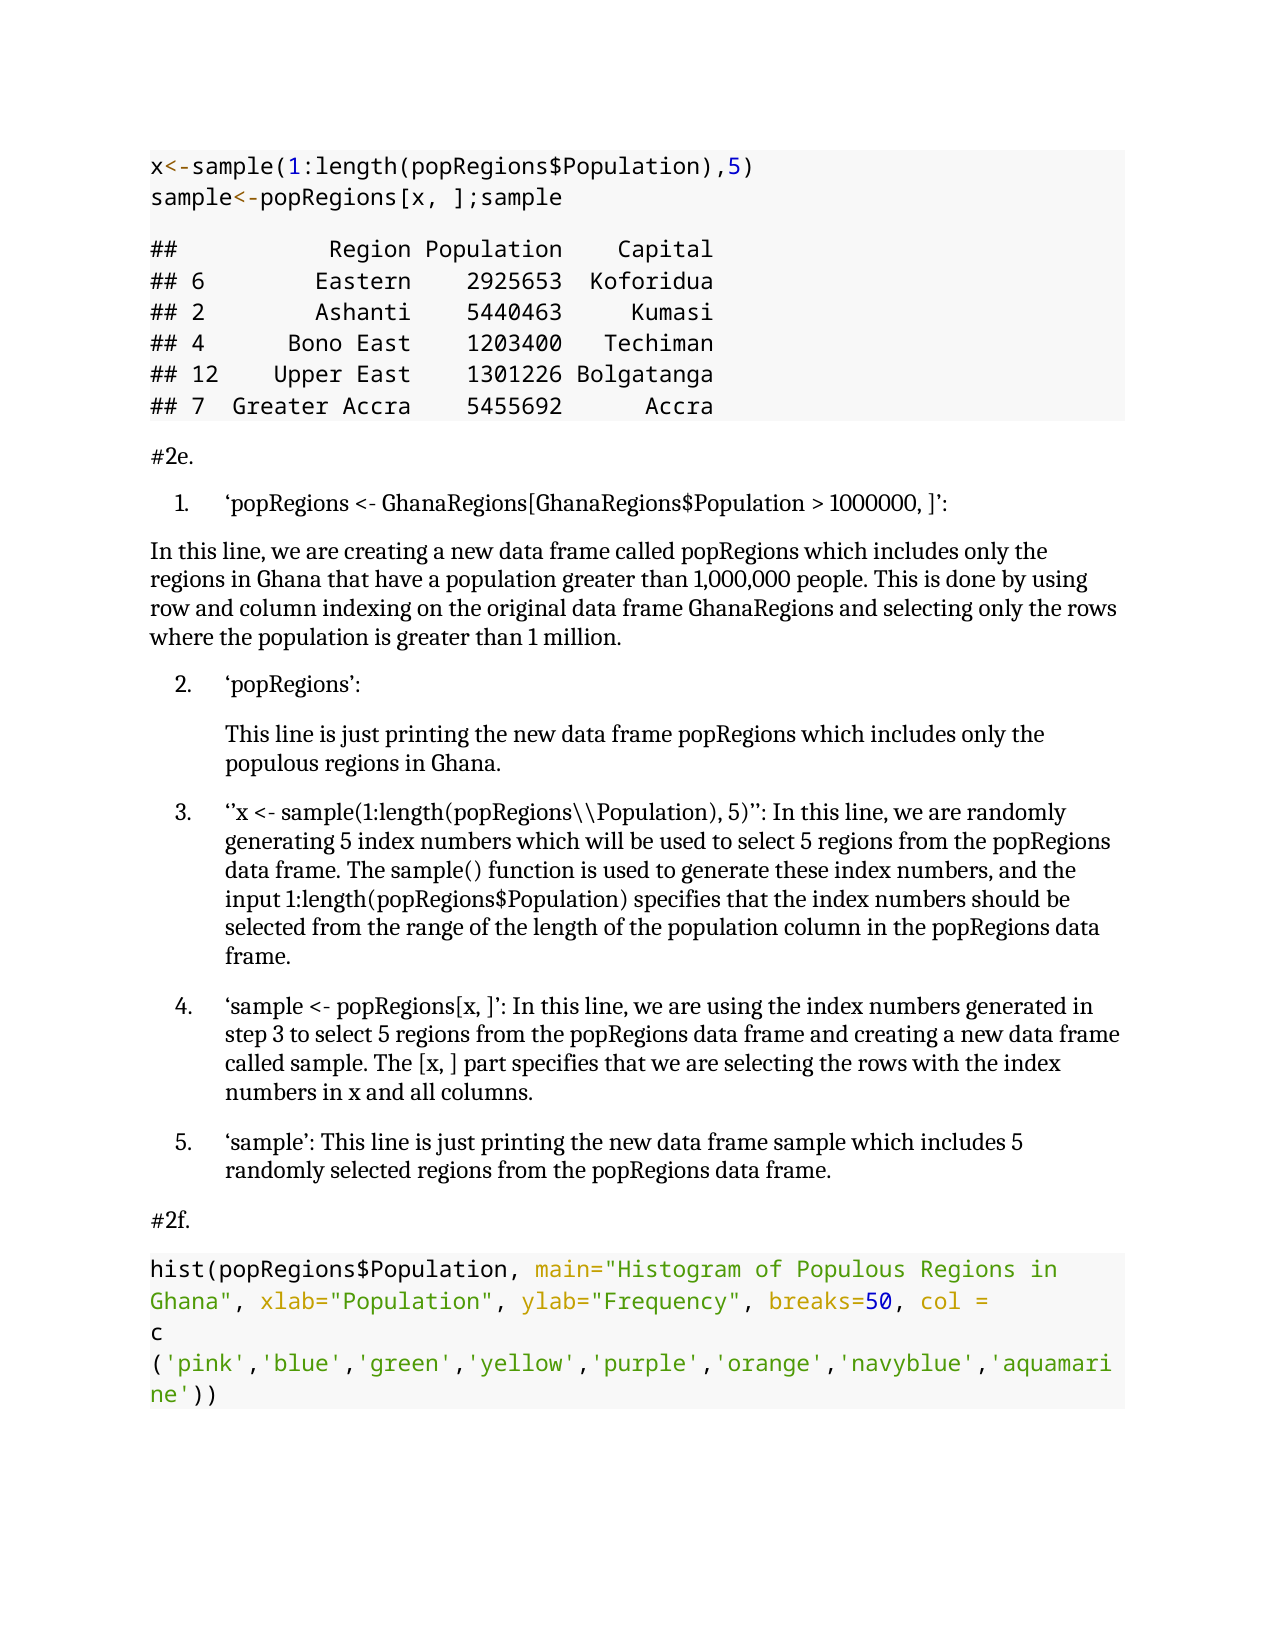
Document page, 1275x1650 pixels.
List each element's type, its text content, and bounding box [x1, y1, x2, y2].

text #2f. [150, 1206, 1125, 1234]
text x<-sample(1:length(popRegions$Population),5) sample<-popRegions[x, ];sample [562, 150, 1125, 212]
list ‘sample <- popRegions[x, ]’: In this line, we are using the index numbers generated in step 3 to select 5 regions from the popRegions data frame and creating a new data frame called sample. The [x, ] part specifies that we are selecting the rows with the index numbers in x and all columns. [175, 992, 1125, 1107]
list ‘popRegions’: [175, 670, 1125, 699]
text In this line, we are creating a new data frame called popRegions which includes only the regions in Ghana that have a population greater than 1,000,000 people. This is done by using row and column indexing on the original data frame GhanaRegions and selecting only the rows where the population is greater than 1 million. [150, 537, 1125, 652]
list ‘popRegions <- GhanaRegions[GhanaRegions$Population > 1000000, ]’: [175, 489, 1125, 518]
text ## Region Population Capital ## 6 Eastern 2925653 Koforidua ## 2 Ashanti 5440463 Kumasi ## 4 Bono East 1203400 Techiman ## 12 Upper East 1301226 Bolgatanga ## 7 Greater Accra 5455692 Accra [150, 233, 1125, 421]
text #2e. [150, 442, 1125, 470]
list This line is just printing the new data frame popRegions which includes only the populous regions in Ghana. [175, 720, 1125, 777]
list ‘’x <- sample(1:length(popRegions\\Population), 5)’’: In this line, we are randomly generating 5 index numbers which will be used to select 5 regions from the popRegions data frame. The sample() function is used to generate these index numbers, and the input 1:length(popRegions$Population) specifies that the index numbers should be selected from the range of the length of the population column in the popRegions data frame. [175, 798, 1125, 971]
list ‘sample’: This line is just printing the new data frame sample which includes 5 randomly selected regions from the popRegions data frame. [175, 1127, 1125, 1185]
text hist(popRegions$Population, main="Histogram of Populous Regions in Ghana", xlab="Population", ylab="Frequency", breaks=50, col = c('pink','blue','green','yellow','purple','orange','navyblue','aquamarine')) [150, 1253, 1125, 1409]
